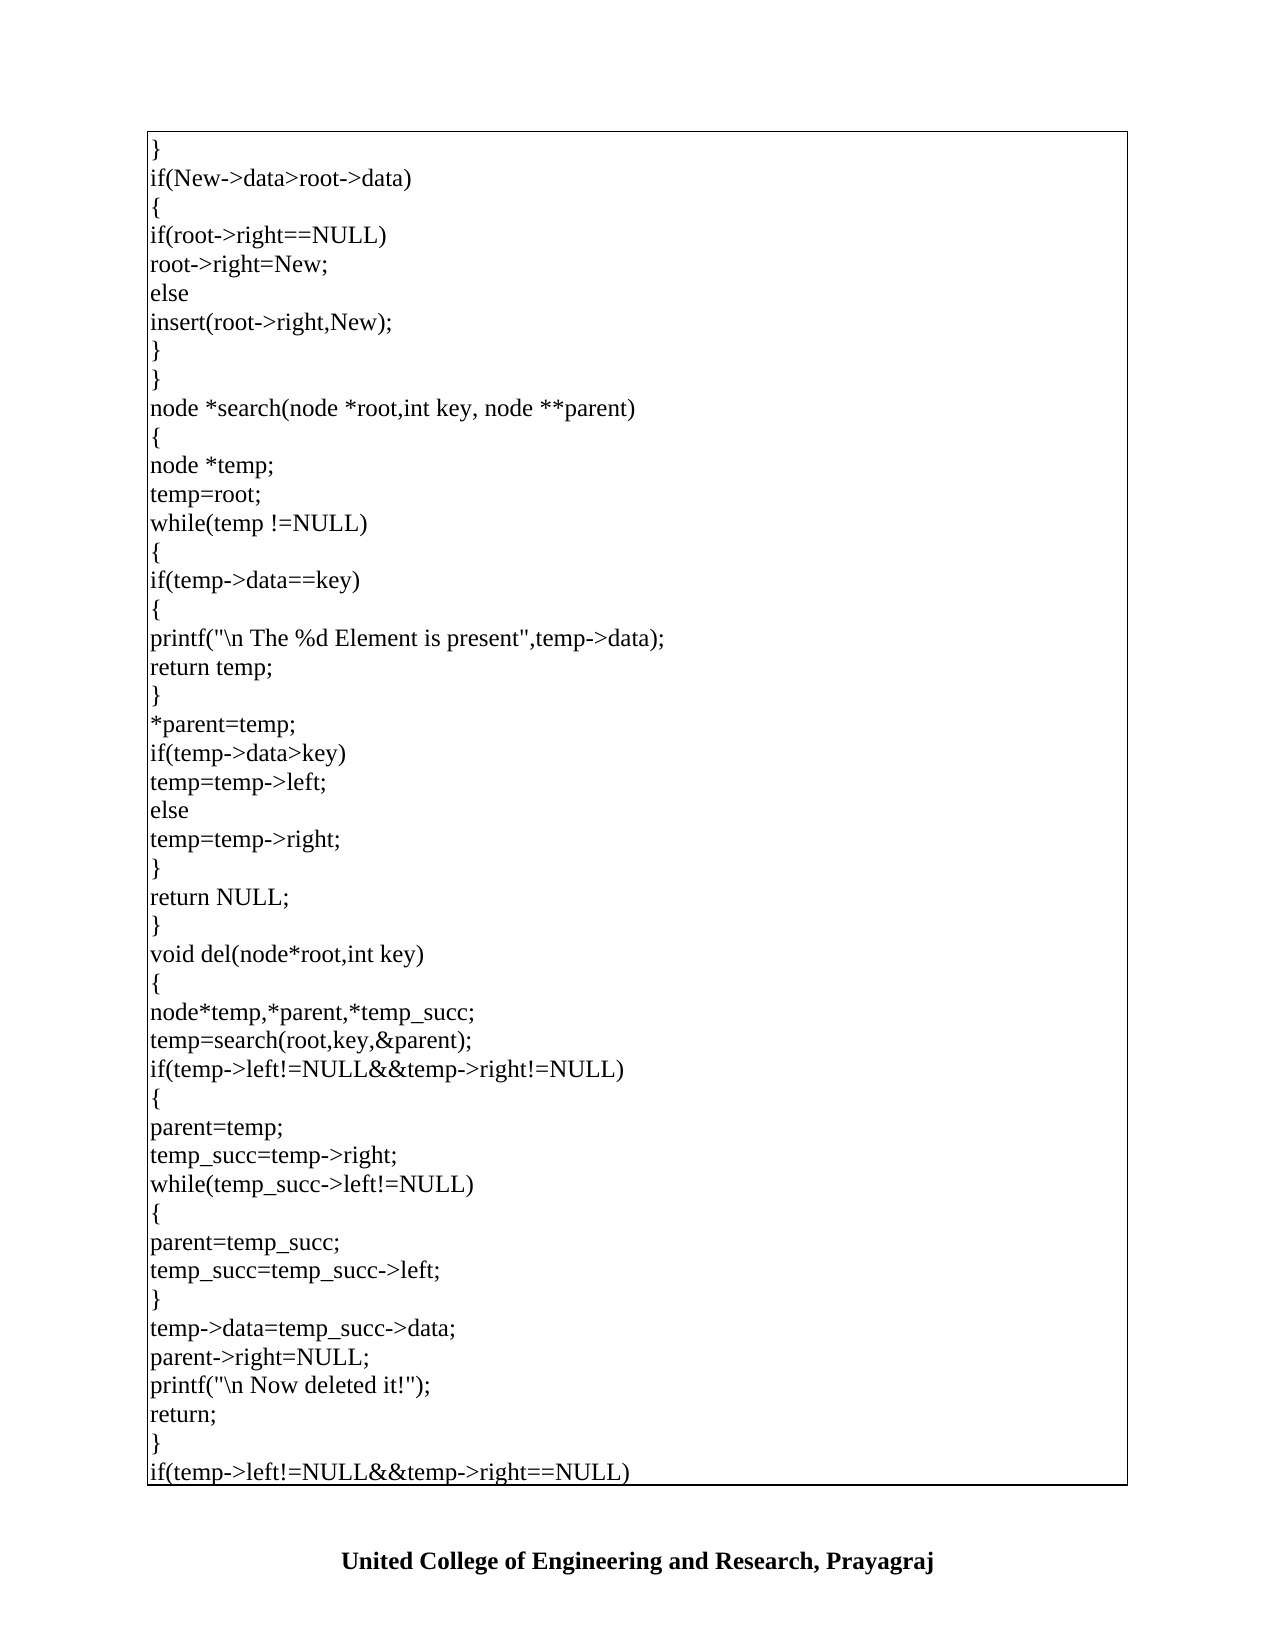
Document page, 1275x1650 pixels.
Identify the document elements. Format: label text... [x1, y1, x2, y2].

text } [150, 336, 1125, 364]
text { [150, 192, 1125, 221]
text } [150, 1284, 1125, 1313]
text printf("\n Now deleted it!"); [150, 1371, 1125, 1399]
text } [150, 1428, 1125, 1457]
text *parent=temp; [150, 709, 1125, 738]
text } [150, 911, 1125, 939]
text temp=search(root,key,&parent); [150, 1026, 1125, 1054]
text while(temp_succ->left!=NULL) [150, 1169, 1125, 1198]
text } [150, 681, 1125, 709]
text return; [150, 1399, 1125, 1428]
text } [150, 853, 1125, 882]
text { [150, 594, 1125, 623]
text else [150, 796, 1125, 824]
text { [150, 1083, 1125, 1112]
text if(root->right==NULL) [150, 221, 1125, 249]
text insert(root->right,New); [150, 307, 1125, 336]
text parent->right=NULL; [150, 1342, 1125, 1371]
text temp=root; [150, 479, 1125, 508]
text parent=temp; [150, 1112, 1125, 1141]
text { [150, 422, 1125, 451]
text else [150, 278, 1125, 307]
text if(temp->data>key) [150, 738, 1125, 767]
text root->right=New; [150, 249, 1125, 278]
text { [150, 1198, 1125, 1227]
text if(temp->data==key) [150, 566, 1125, 594]
text if(New->data>root->data) [150, 163, 1125, 192]
text } [150, 364, 1125, 393]
text } [148, 132, 1127, 163]
text return NULL; [150, 882, 1125, 911]
text printf("\n The %d Element is present",temp->data); [150, 623, 1125, 652]
text { [150, 537, 1125, 566]
text temp=temp->right; [150, 824, 1125, 853]
text { [150, 968, 1125, 997]
text return temp; [150, 652, 1125, 681]
text parent=temp_succ; [150, 1227, 1125, 1256]
text temp=temp->left; [150, 767, 1125, 796]
text node *temp; [150, 451, 1125, 479]
text node*temp,*parent,*temp_succ; [150, 997, 1125, 1026]
text temp_succ=temp->right; [150, 1141, 1125, 1169]
text void del(node*root,int key) [150, 939, 1125, 968]
text temp_succ=temp_succ->left; [150, 1256, 1125, 1284]
text temp->data=temp_succ->data; [150, 1313, 1125, 1342]
text while(temp !=NULL) [150, 508, 1125, 537]
text if(temp->left!=NULL&&temp->right!=NULL) [150, 1054, 1125, 1083]
text node *search(node *root,int key, node **parent) [150, 393, 1125, 422]
text if(temp->left!=NULL&&temp->right==NULL) [150, 1457, 1125, 1484]
